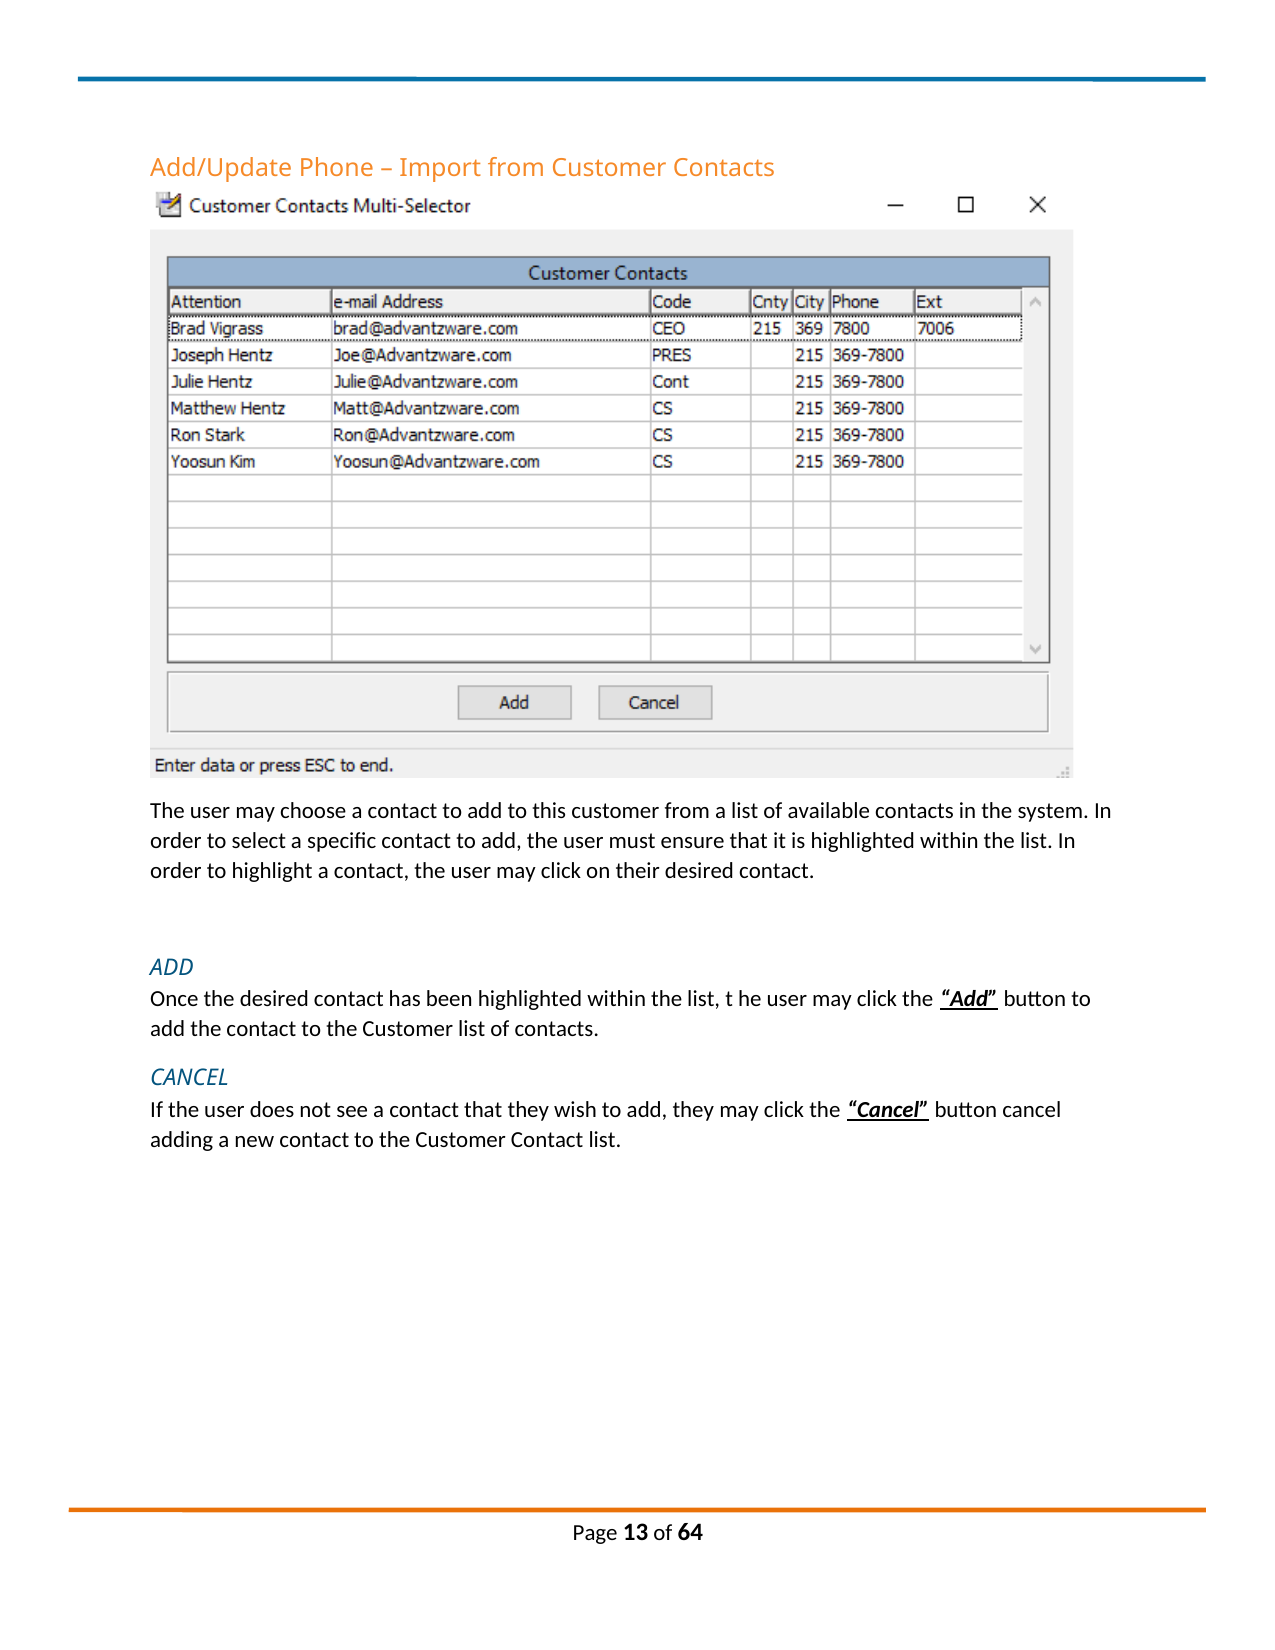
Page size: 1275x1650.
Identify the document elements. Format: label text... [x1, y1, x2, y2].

text Once the desired contact has been highlighted within the list, t he user may click the “Add” button to add the contact to the Customer list of contacts. [150, 984, 1125, 1042]
subtitle CANCEL [150, 1061, 1125, 1092]
subtitle Add/Update Phone – Import from Customer Contacts [150, 150, 1125, 184]
subtitle ADD [150, 950, 1125, 982]
picture [150, 186, 1074, 778]
text The user may choose a contact to add to this customer from a list of available contacts in the system. In order to select a specific contact to add, the user must ensure that it is highlighted within the list. In order to highlight a contact, the user may click on their desired contact. [150, 796, 1125, 885]
text If the user does not see a contact that they wish to add, they may click the “Cancel” button cancel adding a new contact to the Customer Contact list. [150, 1095, 1125, 1153]
